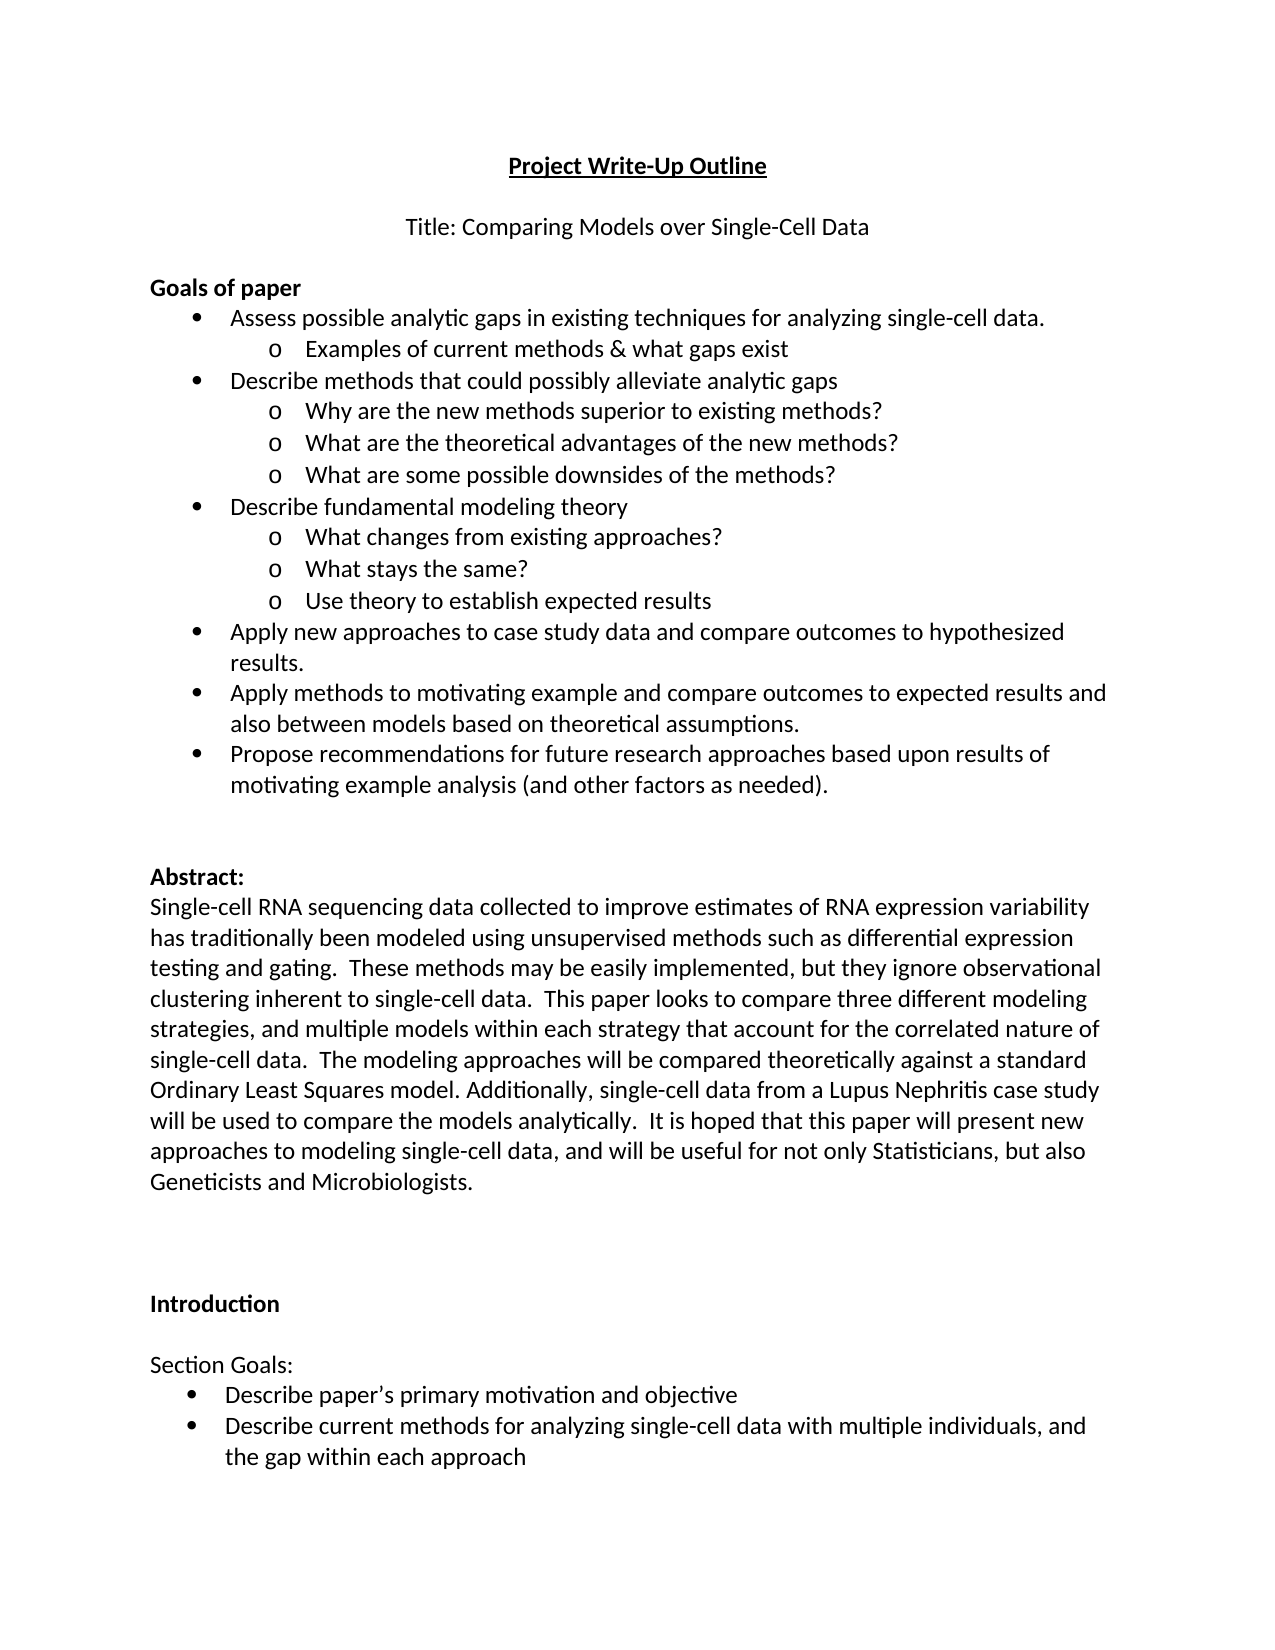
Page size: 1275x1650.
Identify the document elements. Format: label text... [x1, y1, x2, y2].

text Single-cell RNA sequencing data collected to improve estimates of RNA expression variability has traditionally been modeled using unsupervised methods such as differential expression testing and gating. These methods may be easily implemented, but they ignore observational clustering inherent to single-cell data. This paper looks to compare three different modeling strategies, and multiple models within each strategy that account for the correlated nature of single-cell data. The modeling approaches will be compared theoretically against a standard Ordinary Least Squares model. Additionally, single-cell data from a Lupus Nephritis case study will be used to compare the models analytically. It is hoped that this paper will present new approaches to modeling single-cell data, and will be useful for not only Statisticians, but also Geneticists and Microbiologists. [150, 891, 1125, 1196]
list Assess possible analytic gaps in existing techniques for analyzing single-cell data. [193, 303, 1125, 333]
text Title: Comparing Models over Single-Cell Data [150, 211, 1125, 242]
list What stays the same? [268, 553, 1125, 585]
list Describe current methods for analyzing single-cell data with multiple individuals, and the gap within each approach [187, 1410, 1125, 1471]
list Why are the new methods superior to existing methods? [268, 395, 1125, 427]
text Abstract: [150, 861, 1125, 891]
list Use theory to establish expected results [268, 585, 1125, 617]
list Describe fundamental modeling theory [193, 491, 1125, 521]
list Apply new approaches to case study data and compare outcomes to hypothesized results. [193, 617, 1125, 678]
list Propose recommendations for future research approaches based upon results of motivating example analysis (and other factors as needed). [193, 739, 1125, 800]
list Examples of current methods & what gaps exist [268, 333, 1125, 365]
text Project Write-Up Outline [150, 150, 1125, 181]
list What are the theoretical advantages of the new methods? [268, 427, 1125, 459]
list Describe paper’s primary motivation and objective [187, 1379, 1125, 1410]
list Describe methods that could possibly alleviate analytic gaps [193, 365, 1125, 395]
text Section Goals: [150, 1349, 1125, 1379]
list Apply methods to motivating example and compare outcomes to expected results and also between models based on theoretical assumptions. [193, 678, 1125, 739]
list What are some possible downsides of the methods? [268, 459, 1125, 491]
list What changes from existing approaches? [268, 521, 1125, 553]
text Goals of paper [150, 272, 1125, 303]
text Introduction [150, 1288, 1125, 1318]
